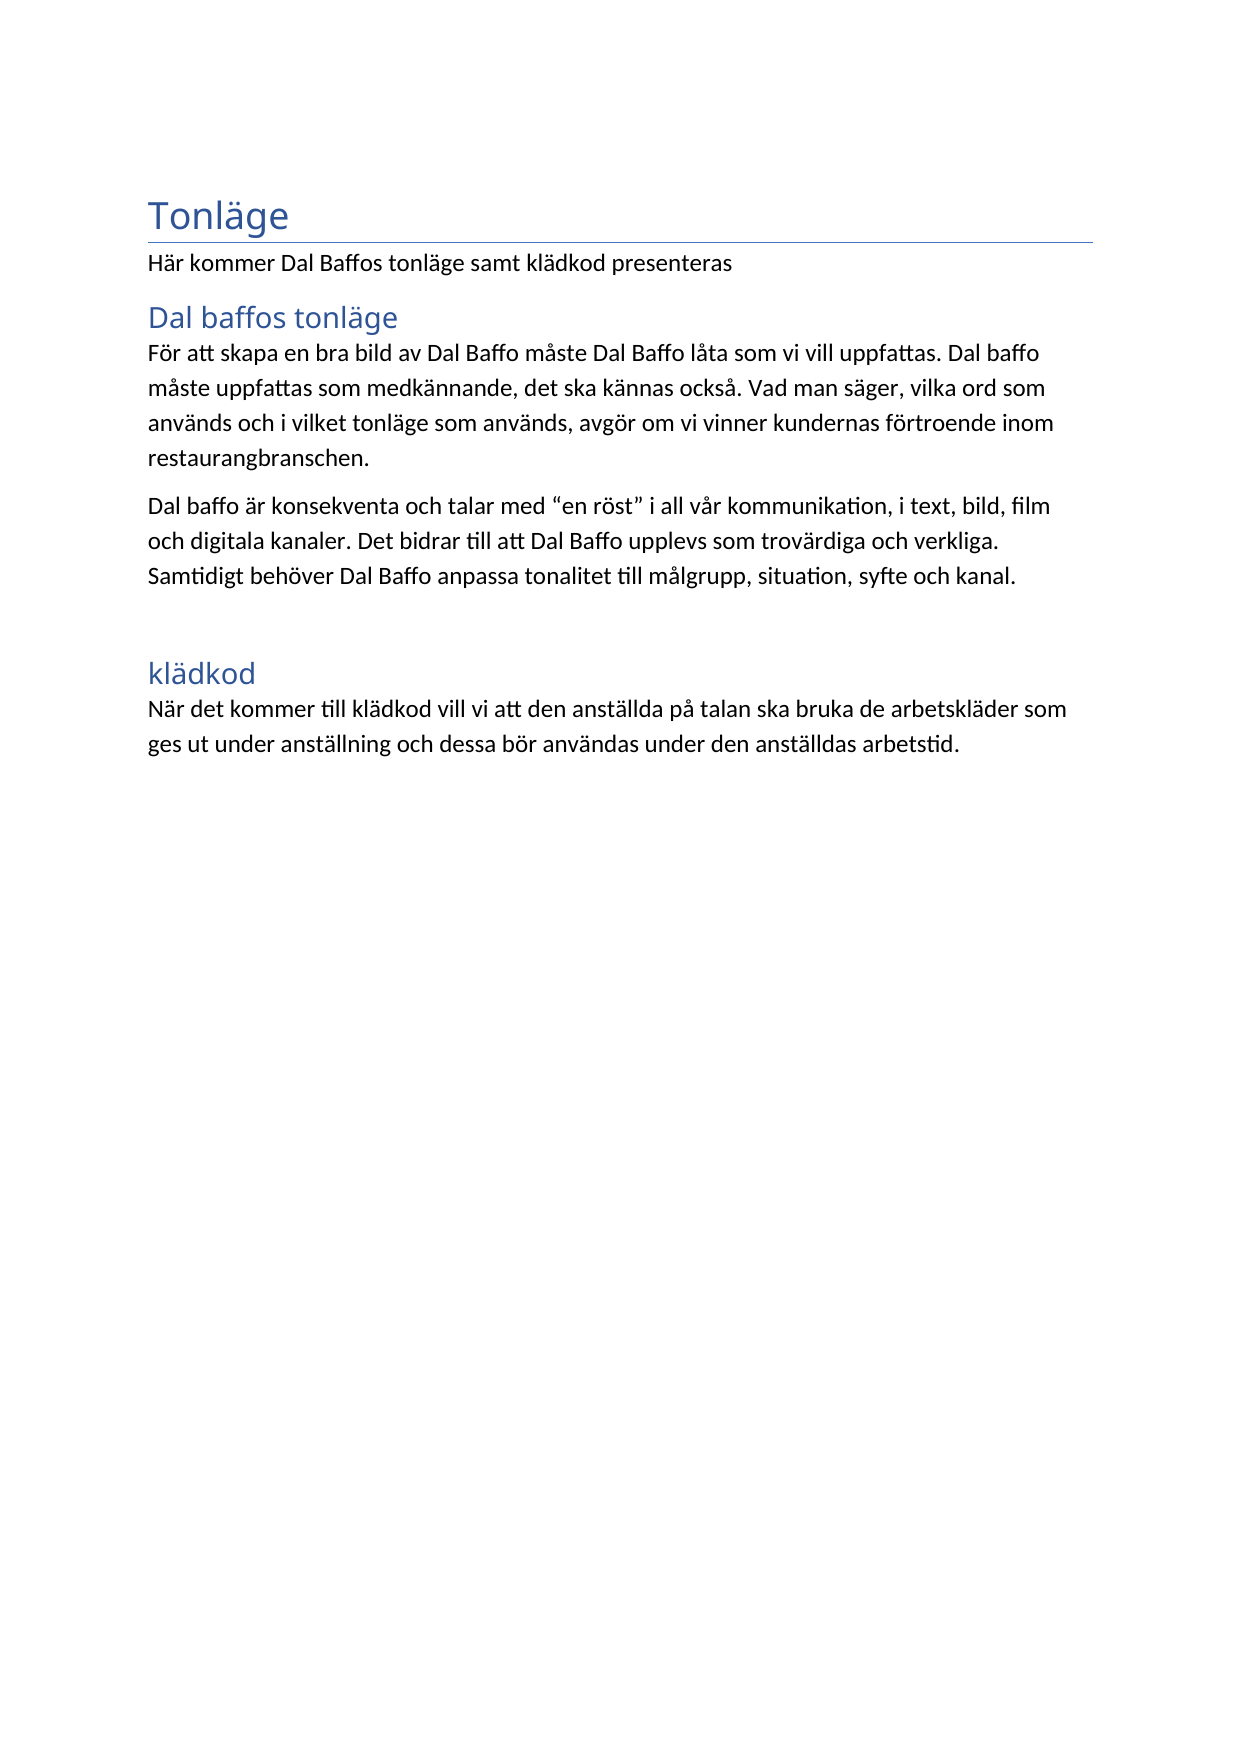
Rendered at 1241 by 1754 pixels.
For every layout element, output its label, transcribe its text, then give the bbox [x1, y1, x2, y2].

subtitle Tonläge [148, 189, 1093, 242]
subtitle Dal baffos tonläge [148, 298, 1093, 337]
text När det kommer till klädkod vill vi att den anställda på talan ska bruka de arbetskläder som ges ut under anställning och dessa bör användas under den anställdas arbetstid. [148, 693, 1093, 759]
text För att skapa en bra bild av Dal Baffo måste Dal Baffo låta som vi vill uppfattas. Dal baffo måste uppfattas som medkännande, det ska kännas också. Vad man säger, vilka ord som används och i vilket tonläge som används, avgör om vi vinner kundernas förtroende inom restaurangbranschen. [148, 337, 1093, 473]
subtitle klädkod [148, 653, 1093, 693]
text Dal baffo är konsekventa och talar med “en röst” i all vår kommunikation, i text, bild, film och digitala kanaler. Det bidrar till att Dal Baffo upplevs som trovärdiga och verkliga. Samtidigt behöver Dal Baffo anpassa tonalitet till målgrupp, situation, syfte och kanal. [148, 490, 1093, 591]
text Här kommer Dal Baffos tonläge samt klädkod presenteras [148, 248, 1093, 278]
